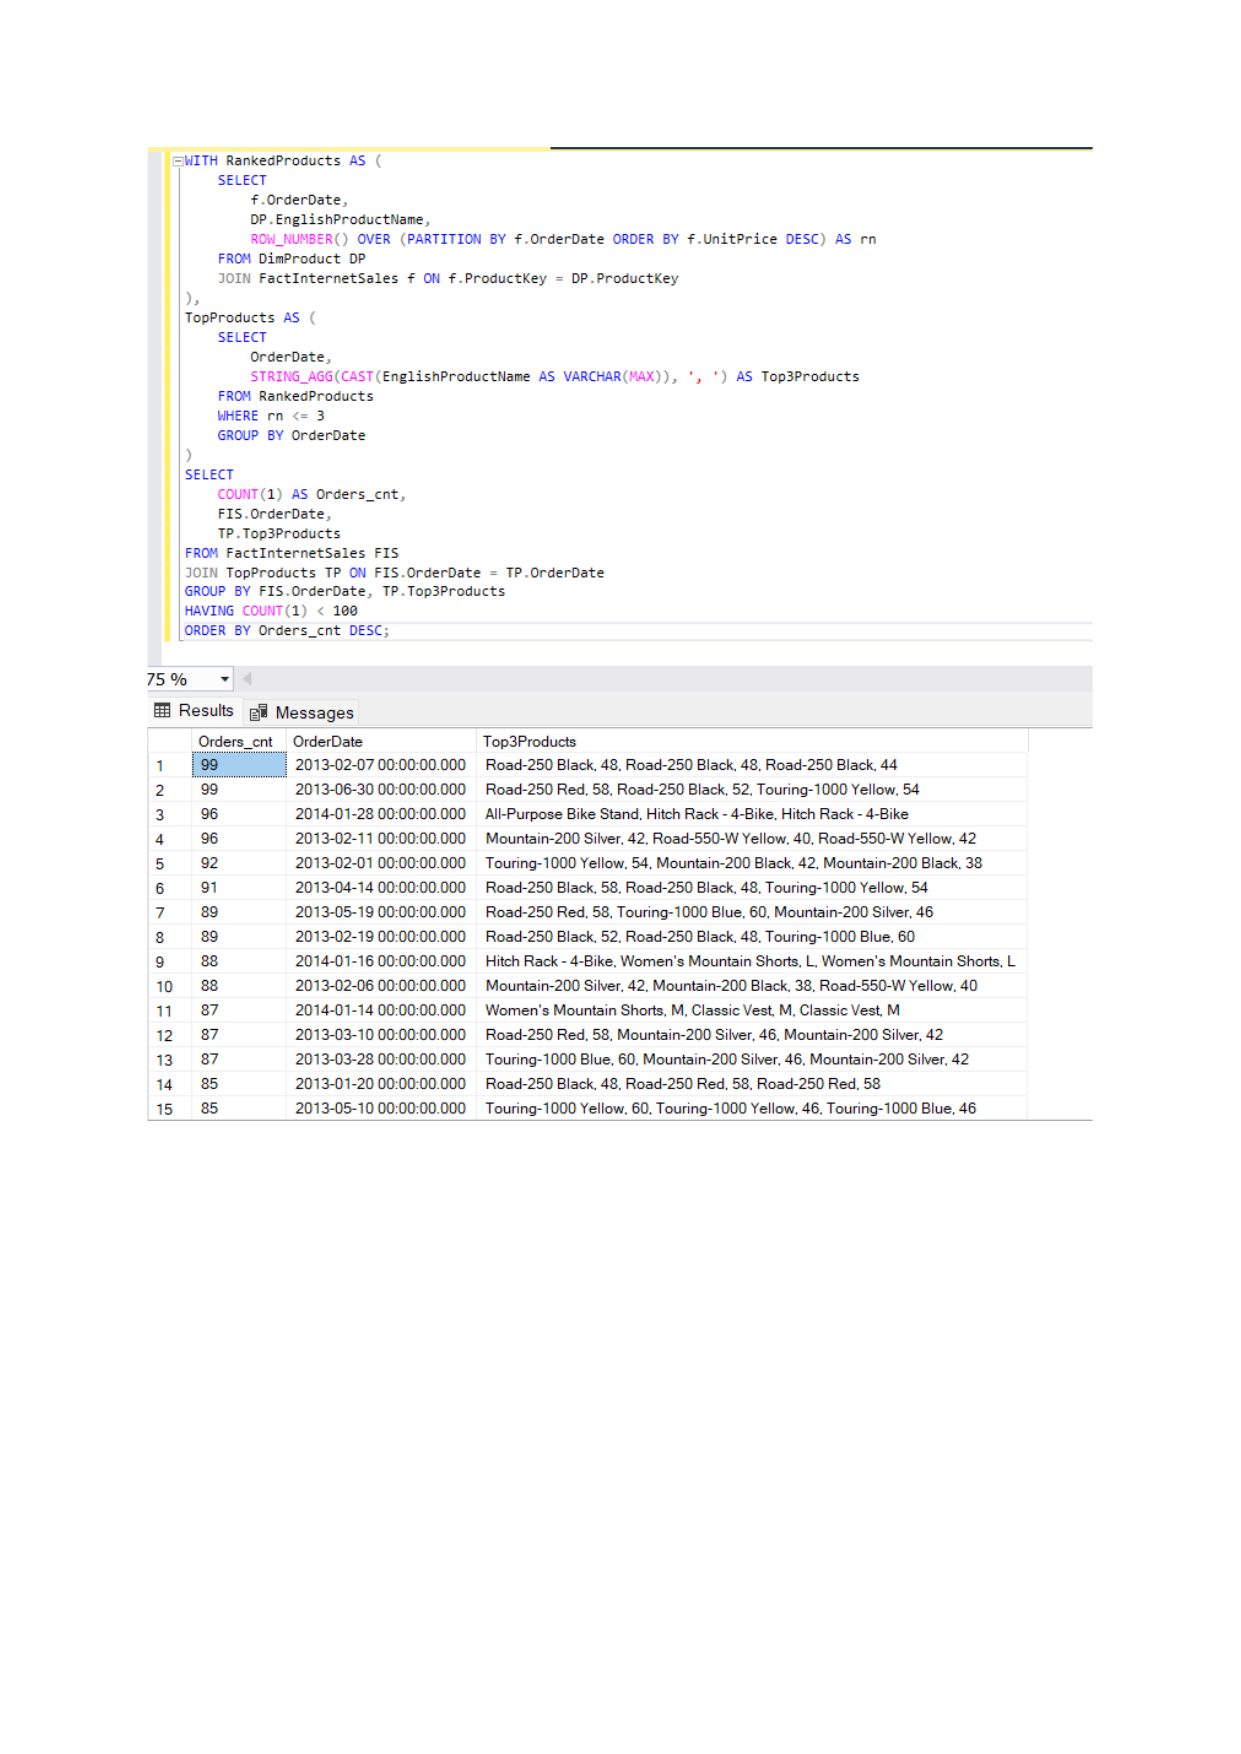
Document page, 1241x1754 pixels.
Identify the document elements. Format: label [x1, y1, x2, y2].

picture [147, 147, 1093, 1121]
